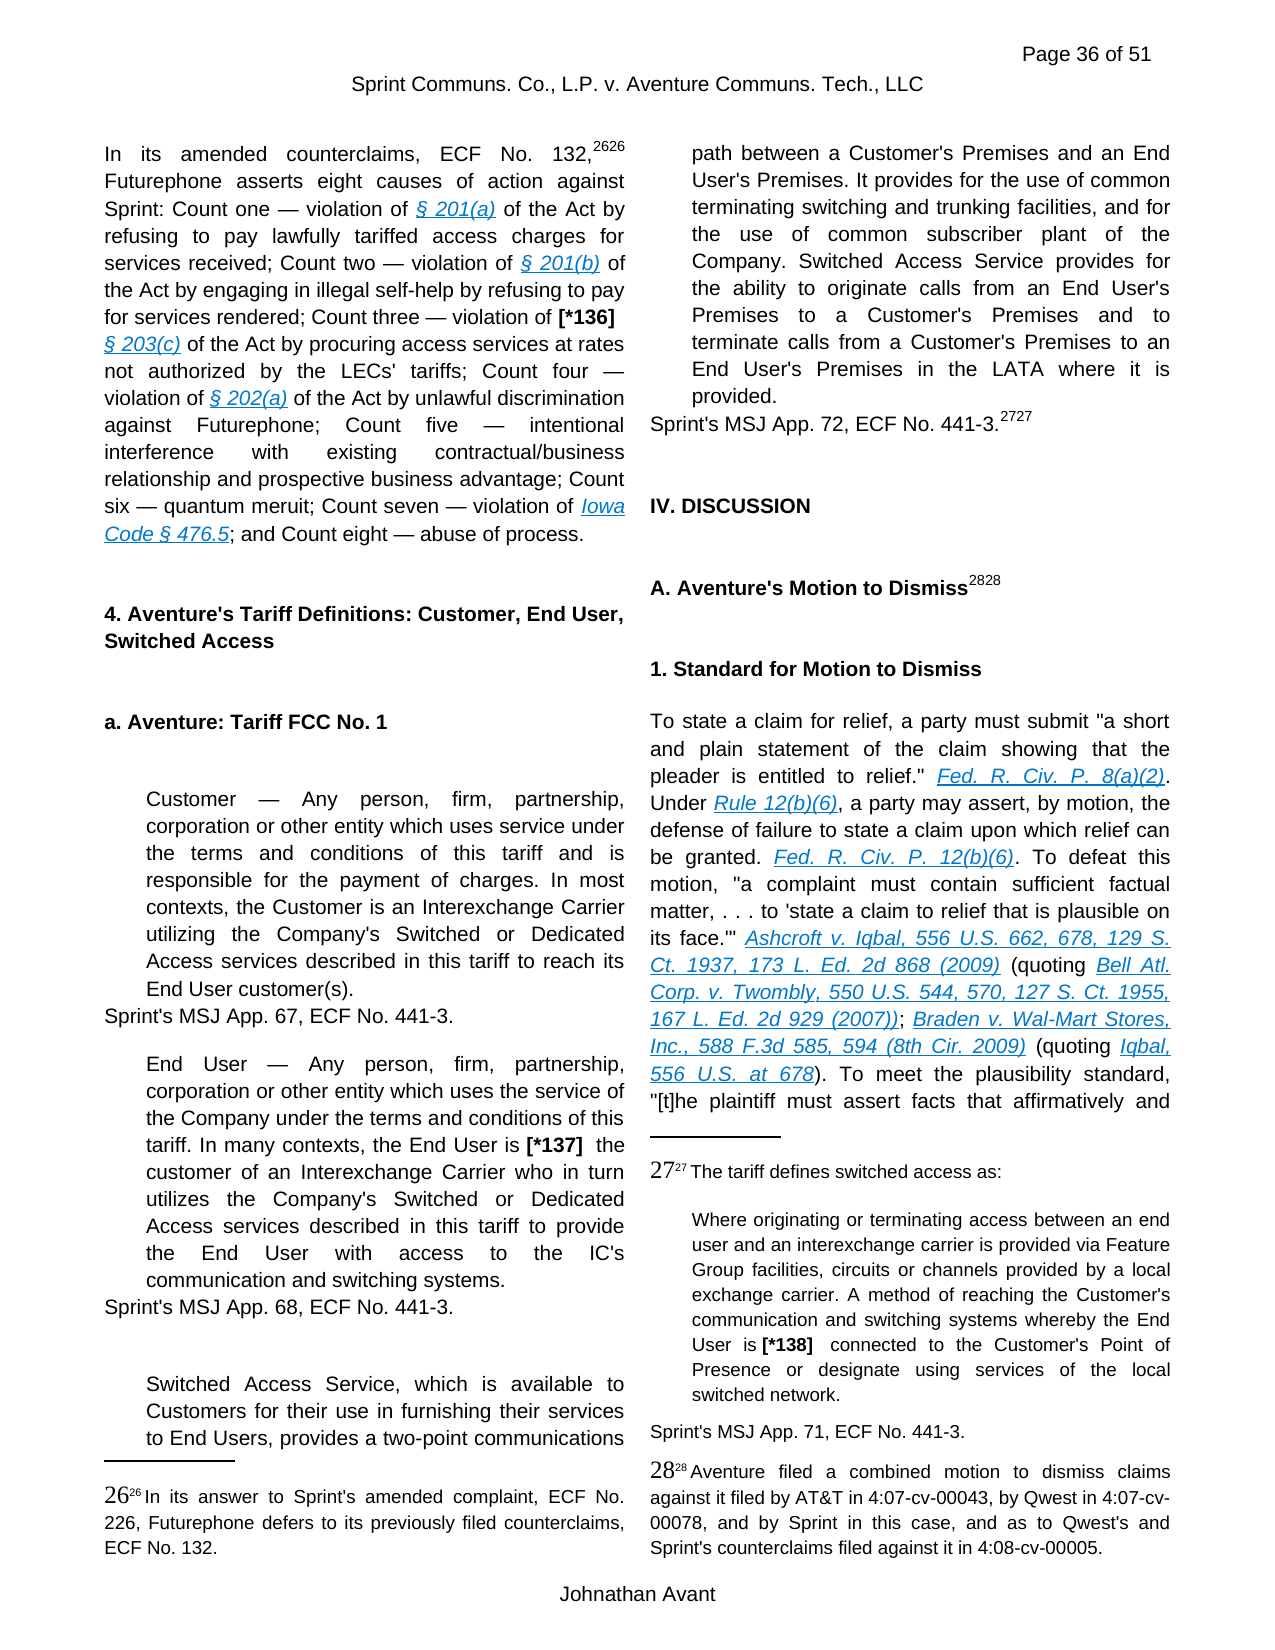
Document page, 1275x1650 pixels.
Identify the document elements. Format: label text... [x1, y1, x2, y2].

text 4. Aventure's Tariff Definitions: Customer, End User, Switched Access [104, 570, 625, 653]
text 1. Standard for Motion to Dismiss [650, 625, 1171, 681]
text Sprint's MSJ App. 68, ECF No. 441-3. [104, 1292, 625, 1319]
text Sprint's MSJ App. 67, ECF No. 441-3. [104, 1000, 625, 1027]
text Sprint's MSJ App. 72, ECF No. 441-3.27 [650, 408, 1171, 437]
text Customer — Any person, firm, partnership, corporation or other entity which uses service under the terms and conditions of this tariff and is responsible for the payment of charges. In most contexts, the Customer is an Interexchange Carrier utilizing the Company's Switched or Dedicated Access services described in this tariff to reach its End User customer(s). [146, 784, 625, 1000]
text Switched Access Service, which is available to Customers for their use in furnishing their services to End Users, provides a two-point communications path between a Customer's Premises and an End User's Premises. It provides for the use of common terminating switching and trunking facilities, and for the use of common subscriber plant of the Company. Switched Access Service provides for the ability to originate calls from an End User's Premises to a Customer's Premises and to terminate calls from a Customer's Premises to an End User's Premises in the LATA where it is provided. [692, 137, 1171, 408]
text A. Aventure's Motion to Dismiss28 [650, 543, 1171, 600]
text IV. DISCUSSION [650, 462, 1171, 518]
text In its amended counterclaims, ECF No. 132,26 Futurephone asserts eight causes of action against Sprint: Count one — violation of § 201(a) of the Act by refusing to pay lawfully tariffed access charges for services received; Count two — violation of § 201(b) of the Act by engaging in illegal self-help by refusing to pay for services rendered; Count three — violation of [*136] § 203(c) of the Act by procuring access services at rates not authorized by the LECs' tariffs; Count four — violation of § 202(a) of the Act by unlawful discrimination against Futurephone; Count five — intentional interference with existing contractual/business relationship and prospective business advantage; Count six — quantum meruit; Count seven — violation of Iowa Code § 476.5; and Count eight — abuse of process. [104, 137, 625, 545]
text End User — Any person, firm, partnership, corporation or other entity which uses the service of the Company under the terms and conditions of this tariff. In many contexts, the End User is [*137] the customer of an Interexchange Carrier who in turn utilizes the Company's Switched or Dedicated Access services described in this tariff to provide the End User with access to the IC's communication and switching systems. [146, 1048, 625, 1292]
text Switched Access Service, which is available to Customers for their use in furnishing their services to End Users, provides a two-point communications path between a Customer's Premises and an End User's Premises. It provides for the use of common terminating switching and trunking facilities, and for the use of common subscriber plant of the Company. Switched Access Service provides for the ability to originate calls from an End User's Premises to a Customer's Premises and to terminate calls from a Customer's Premises to an End User's Premises in the LATA where it is provided. [146, 1369, 625, 1450]
text a. Aventure: Tariff FCC No. 1 [104, 678, 625, 734]
text To state a claim for relief, a party must submit "a short and plain statement of the claim showing that the pleader is entitled to relief." Fed. R. Civ. P. 8(a)(2). Under Rule 12(b)(6), a party may assert, by motion, the defense of failure to state a claim upon which relief can be granted. Fed. R. Civ. P. 12(b)(6). To defeat this motion, "a complaint must contain sufficient factual matter, . . . to 'state a claim to relief that is plausible on its face.'" Ashcroft v. Iqbal, 556 U.S. 662, 678, 129 S. Ct. 1937, 173 L. Ed. 2d 868 (2009) (quoting Bell Atl. Corp. v. Twombly, 550 U.S. 544, 570, 127 S. Ct. 1955, 167 L. Ed. 2d 929 (2007)); Braden v. Wal-Mart Stores, Inc., 588 F.3d 585, 594 (8th Cir. 2009) (quoting Iqbal, 556 U.S. at 678). To meet the plausibility standard, "[t]he plaintiff must assert facts that affirmatively and plausibly suggest the pleader has the right he claims . . . , rather than facts that are merely consistent with such a right." Stalley v. Catholic Initiatives, 509 F.3d 517, 521 (8th Cir. 2007). "A claim has facial plausibility when the plaintiff pleads factual content that allows the court to draw the reasonable [*139] inference that the defendant is liable for the misconduct alleged." Iqbal, 556 U.S. at 678. [650, 706, 1171, 1112]
